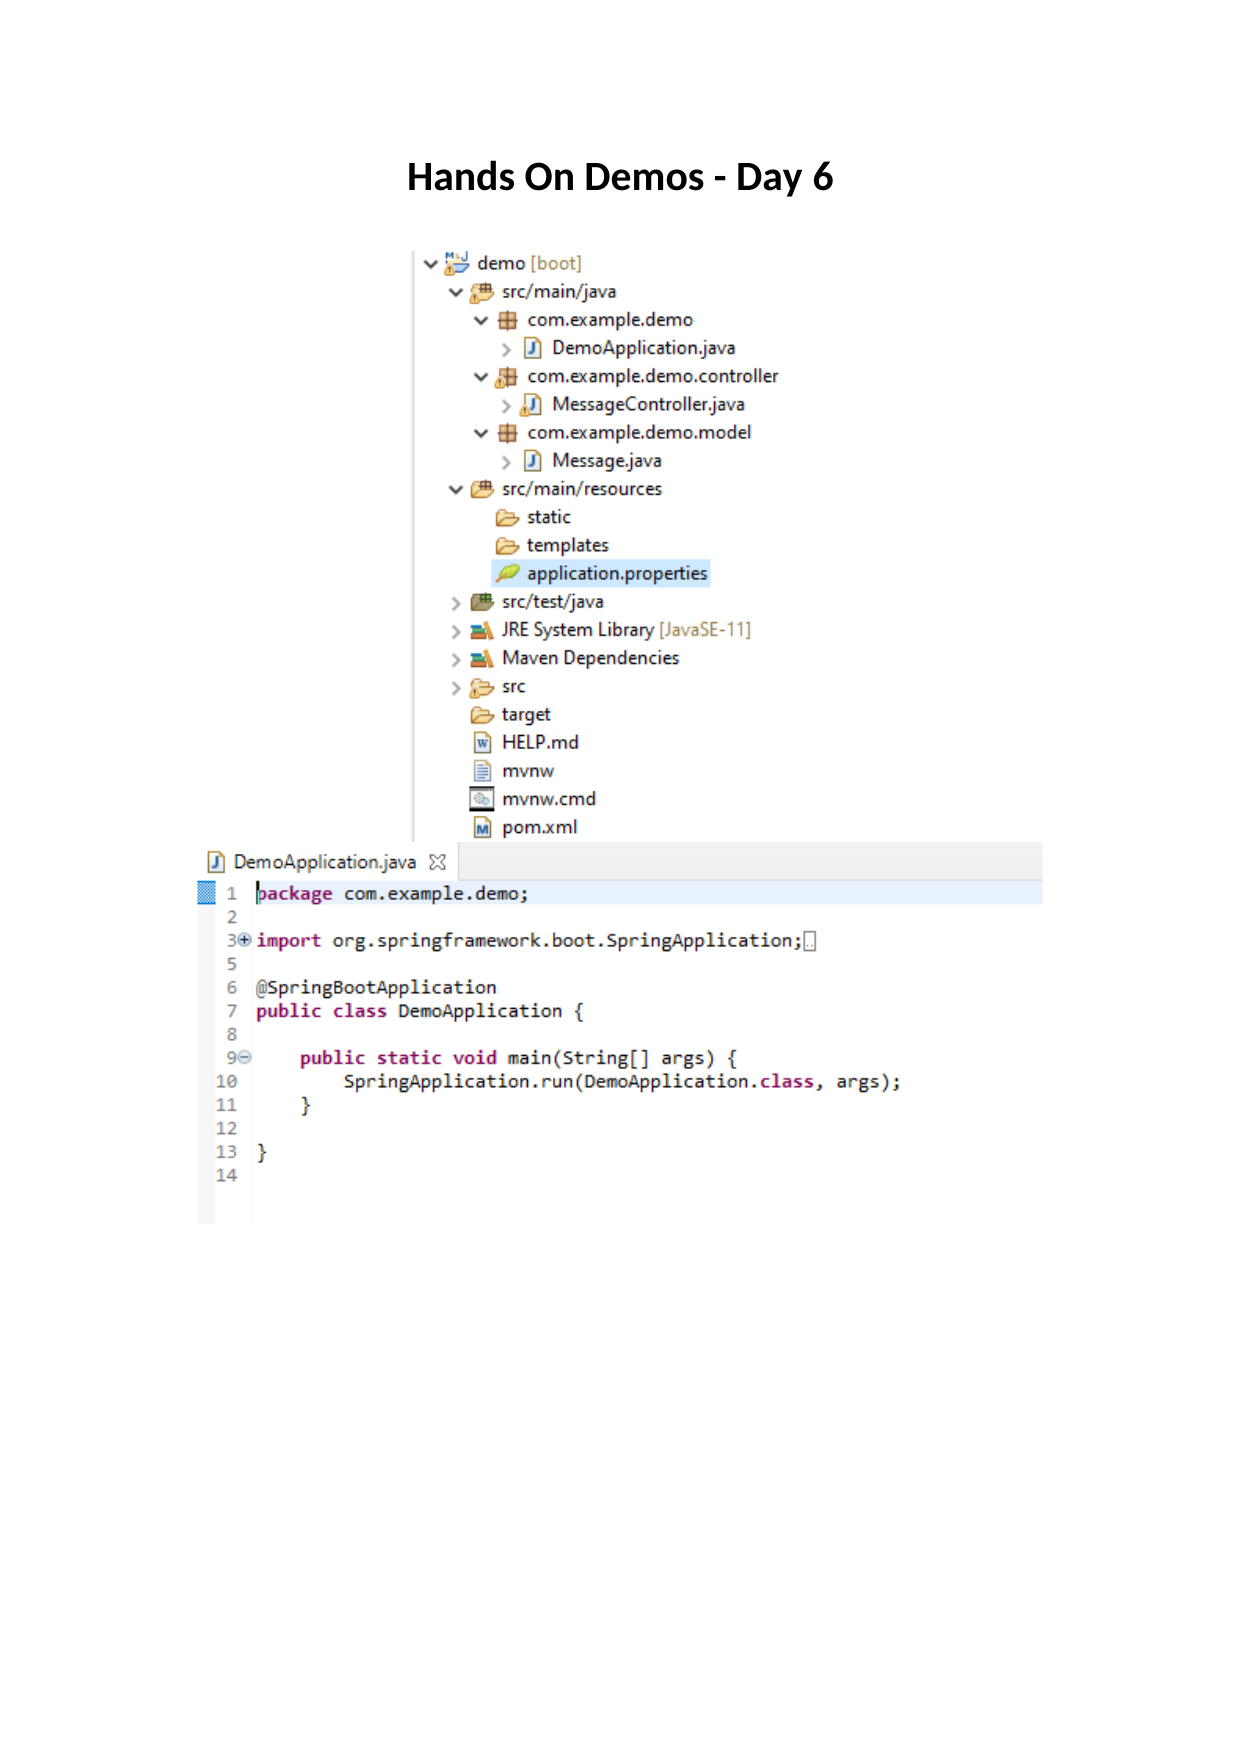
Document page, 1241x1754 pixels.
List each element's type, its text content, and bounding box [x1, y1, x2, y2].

text Hands On Demos - Day 6 [187, 150, 1053, 201]
picture [197, 251, 1043, 1224]
